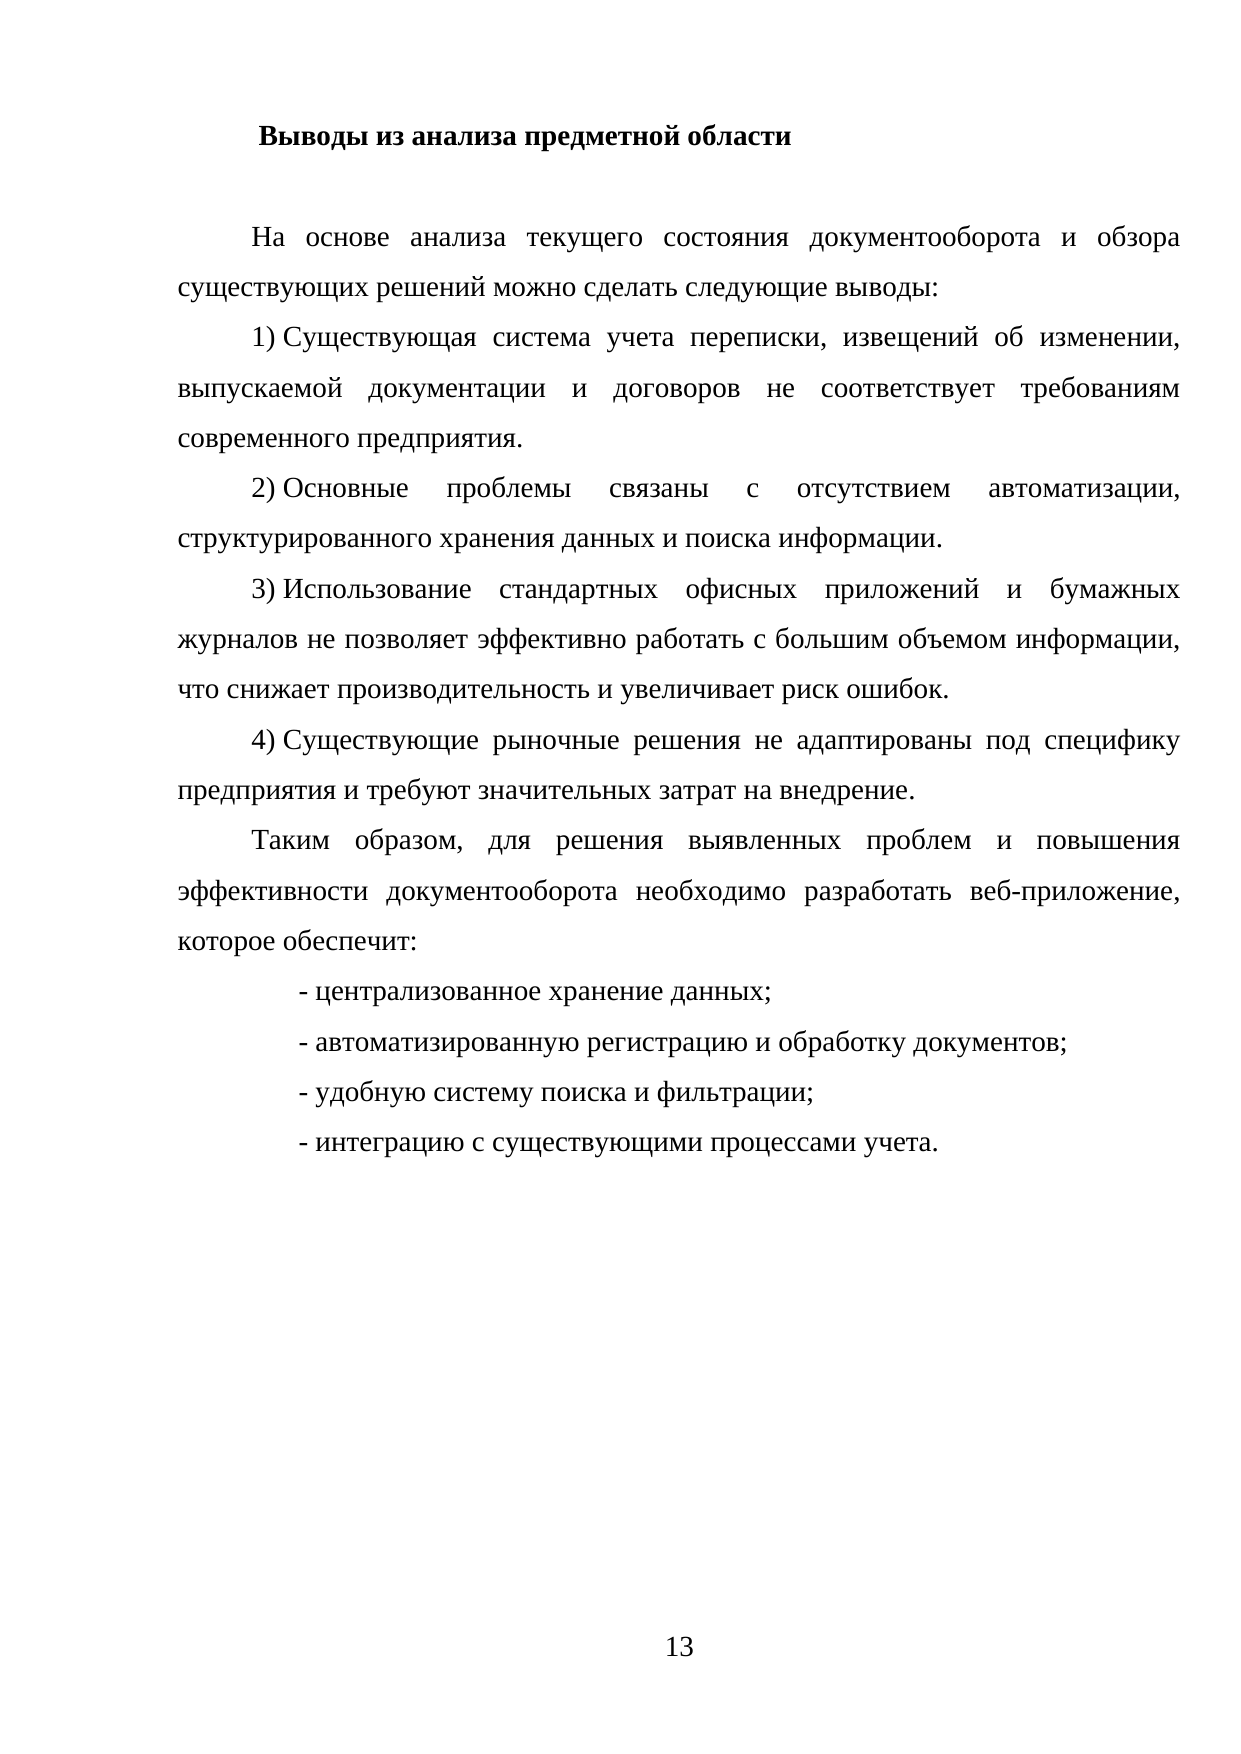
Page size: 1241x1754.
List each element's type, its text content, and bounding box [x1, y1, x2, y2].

text - интеграцию с существующими процессами учета. [177, 1124, 1181, 1158]
text 1) Существующая система учета переписки, извещений об изменении, выпускаемой документации и договоров не соответствует требованиям современного предприятия. [177, 319, 1181, 453]
text Выводы из анализа предметной области [177, 118, 1181, 152]
text - автоматизированную регистрацию и обработку документов; [177, 1024, 1181, 1057]
text 2) Основные проблемы связаны с отсутствием автоматизации, структурированного хранения данных и поиска информации. [177, 470, 1181, 554]
text Таким образом, для решения выявленных проблем и повышения эффективности документооборота необходимо разработать веб-приложение, которое обеспечит: [177, 822, 1181, 957]
text На основе анализа текущего состояния документооборота и обзора существующих решений можно сделать следующие выводы: [177, 219, 1181, 303]
text 4) Существующие рыночные решения не адаптированы под специфику предприятия и требуют значительных затрат на внедрение. [177, 722, 1181, 806]
text 3) Использование стандартных офисных приложений и бумажных журналов не позволяет эффективно работать с большим объемом информации, что снижает производительность и увеличивает риск ошибок. [177, 571, 1181, 705]
text - централизованное хранение данных; [177, 973, 1181, 1007]
text - удобную систему поиска и фильтрации; [177, 1074, 1181, 1108]
